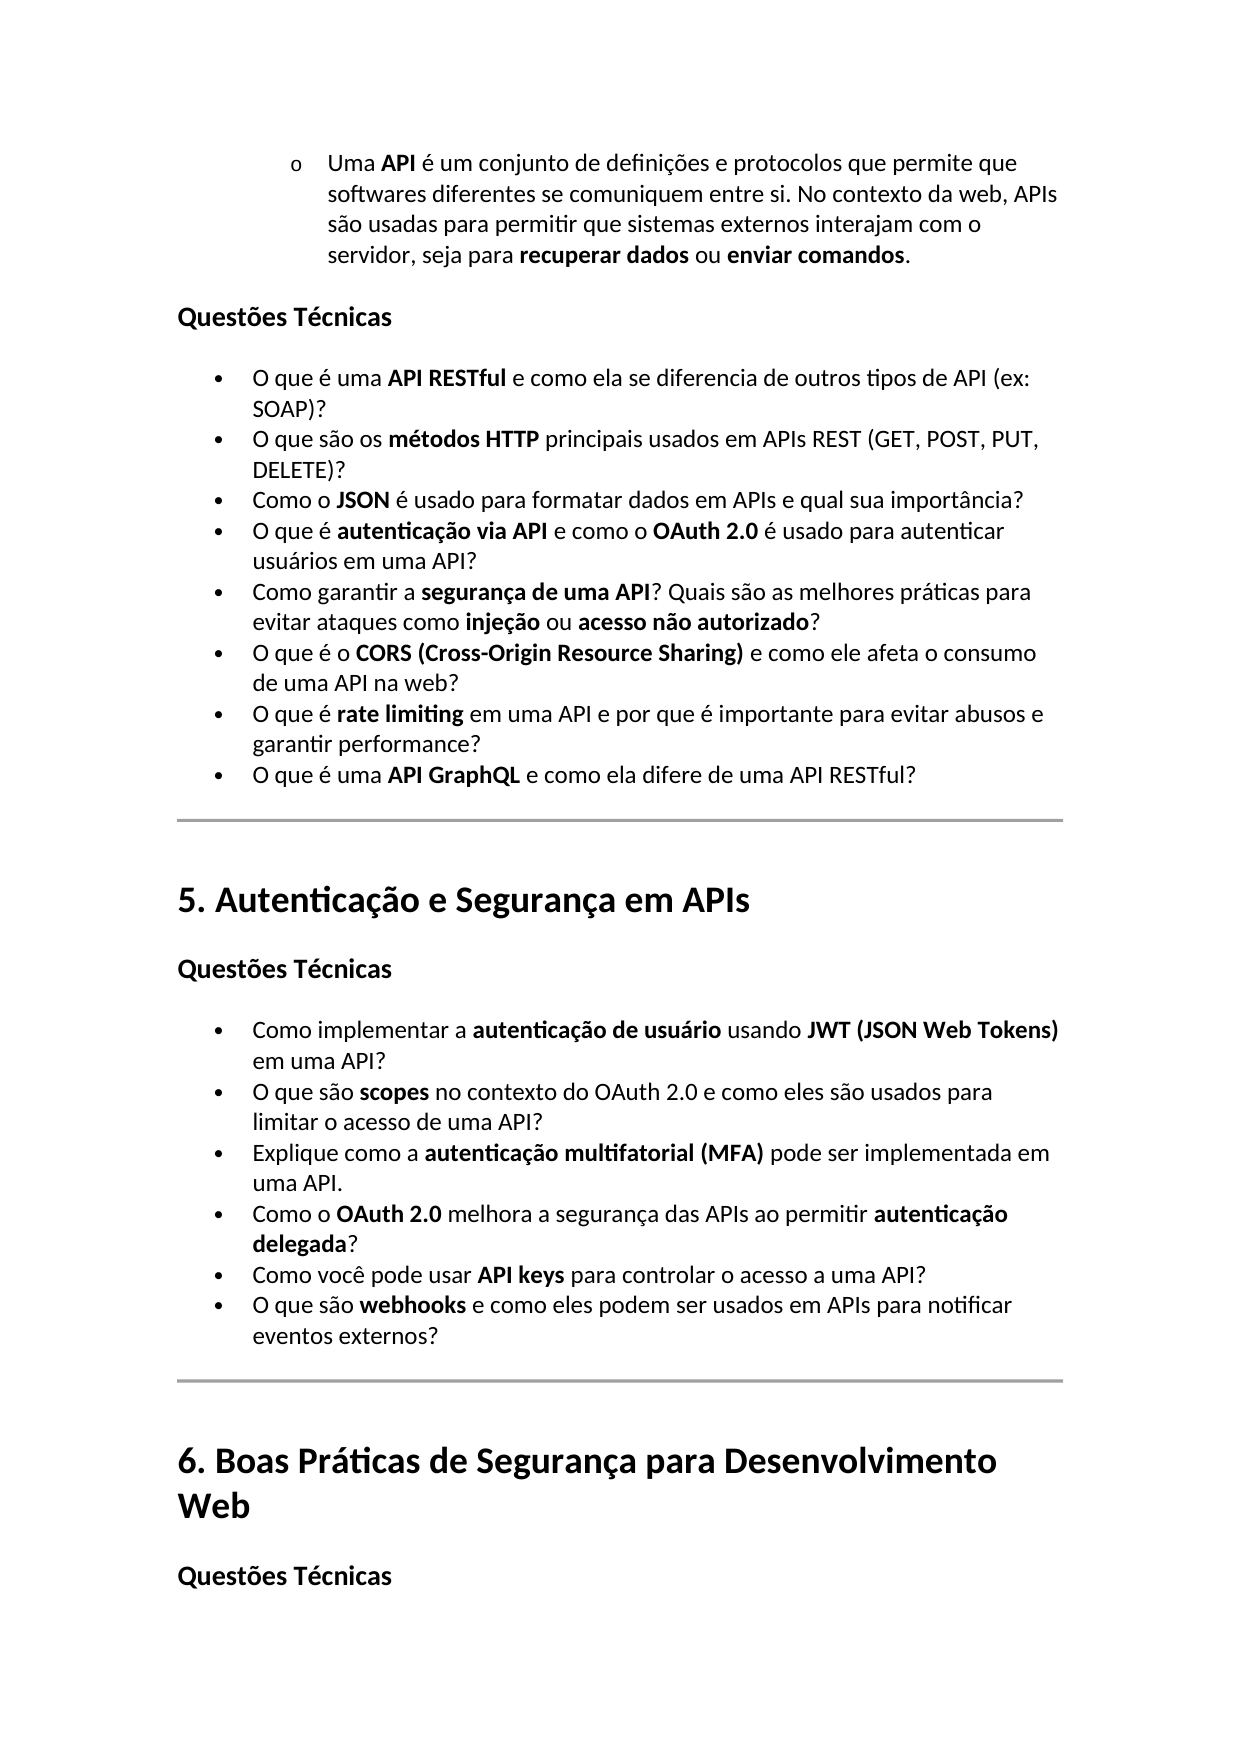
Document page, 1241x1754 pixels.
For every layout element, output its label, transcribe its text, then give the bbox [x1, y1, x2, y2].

text Questões Técnicas [177, 951, 1063, 985]
list Como você pode usar API keys para controlar o acesso a uma API? [215, 1259, 1063, 1289]
list Como implementar a autenticação de usuário usando JWT (JSON Web Tokens) em uma API? [215, 1014, 1063, 1076]
text Questões Técnicas [177, 1557, 1063, 1592]
list O que são os métodos HTTP principais usados em APIs REST (GET, POST, PUT, DELETE)? [215, 423, 1063, 484]
list Como garantir a segurança de uma API? Quais são as melhores práticas para evitar ataques como injeção ou acesso não autorizado? [215, 576, 1063, 637]
list O que é uma API GraphQL e como ela difere de uma API RESTful? [215, 759, 1063, 790]
list Explique como a autenticação multifatorial (MFA) pode ser implementada em uma API. [215, 1137, 1063, 1198]
text Questões Técnicas [177, 299, 1063, 333]
text 5. Autenticação e Segurança em APIs [177, 876, 1063, 922]
list O que é o CORS (Cross-Origin Resource Sharing) e como ele afeta o consumo de uma API na web? [215, 637, 1063, 698]
list O que é autenticação via API e como o OAuth 2.0 é usado para autenticar usuários em uma API? [215, 515, 1063, 576]
list Como o JSON é usado para formatar dados em APIs e qual sua importância? [215, 484, 1063, 515]
list Como o OAuth 2.0 melhora a segurança das APIs ao permitir autenticação delegada? [215, 1198, 1063, 1259]
list O que é rate limiting em uma API e por que é importante para evitar abusos e garantir performance? [215, 698, 1063, 759]
list O que são scopes no contexto do OAuth 2.0 e como eles são usados para limitar o acesso de uma API? [215, 1076, 1063, 1137]
list O que é uma API RESTful e como ela se diferencia de outros tipos de API (ex: SOAP)? [215, 362, 1063, 423]
text 6. Boas Práticas de Segurança para Desenvolvimento Web [177, 1437, 1063, 1528]
list Uma API é um conjunto de definições e protocolos que permite que softwares diferentes se comuniquem entre si. No contexto da web, APIs são usadas para permitir que sistemas externos interajam com o servidor, seja para recuperar dados ou enviar comandos. [290, 148, 1063, 270]
list O que são webhooks e como eles podem ser usados em APIs para notificar eventos externos? [215, 1289, 1063, 1350]
